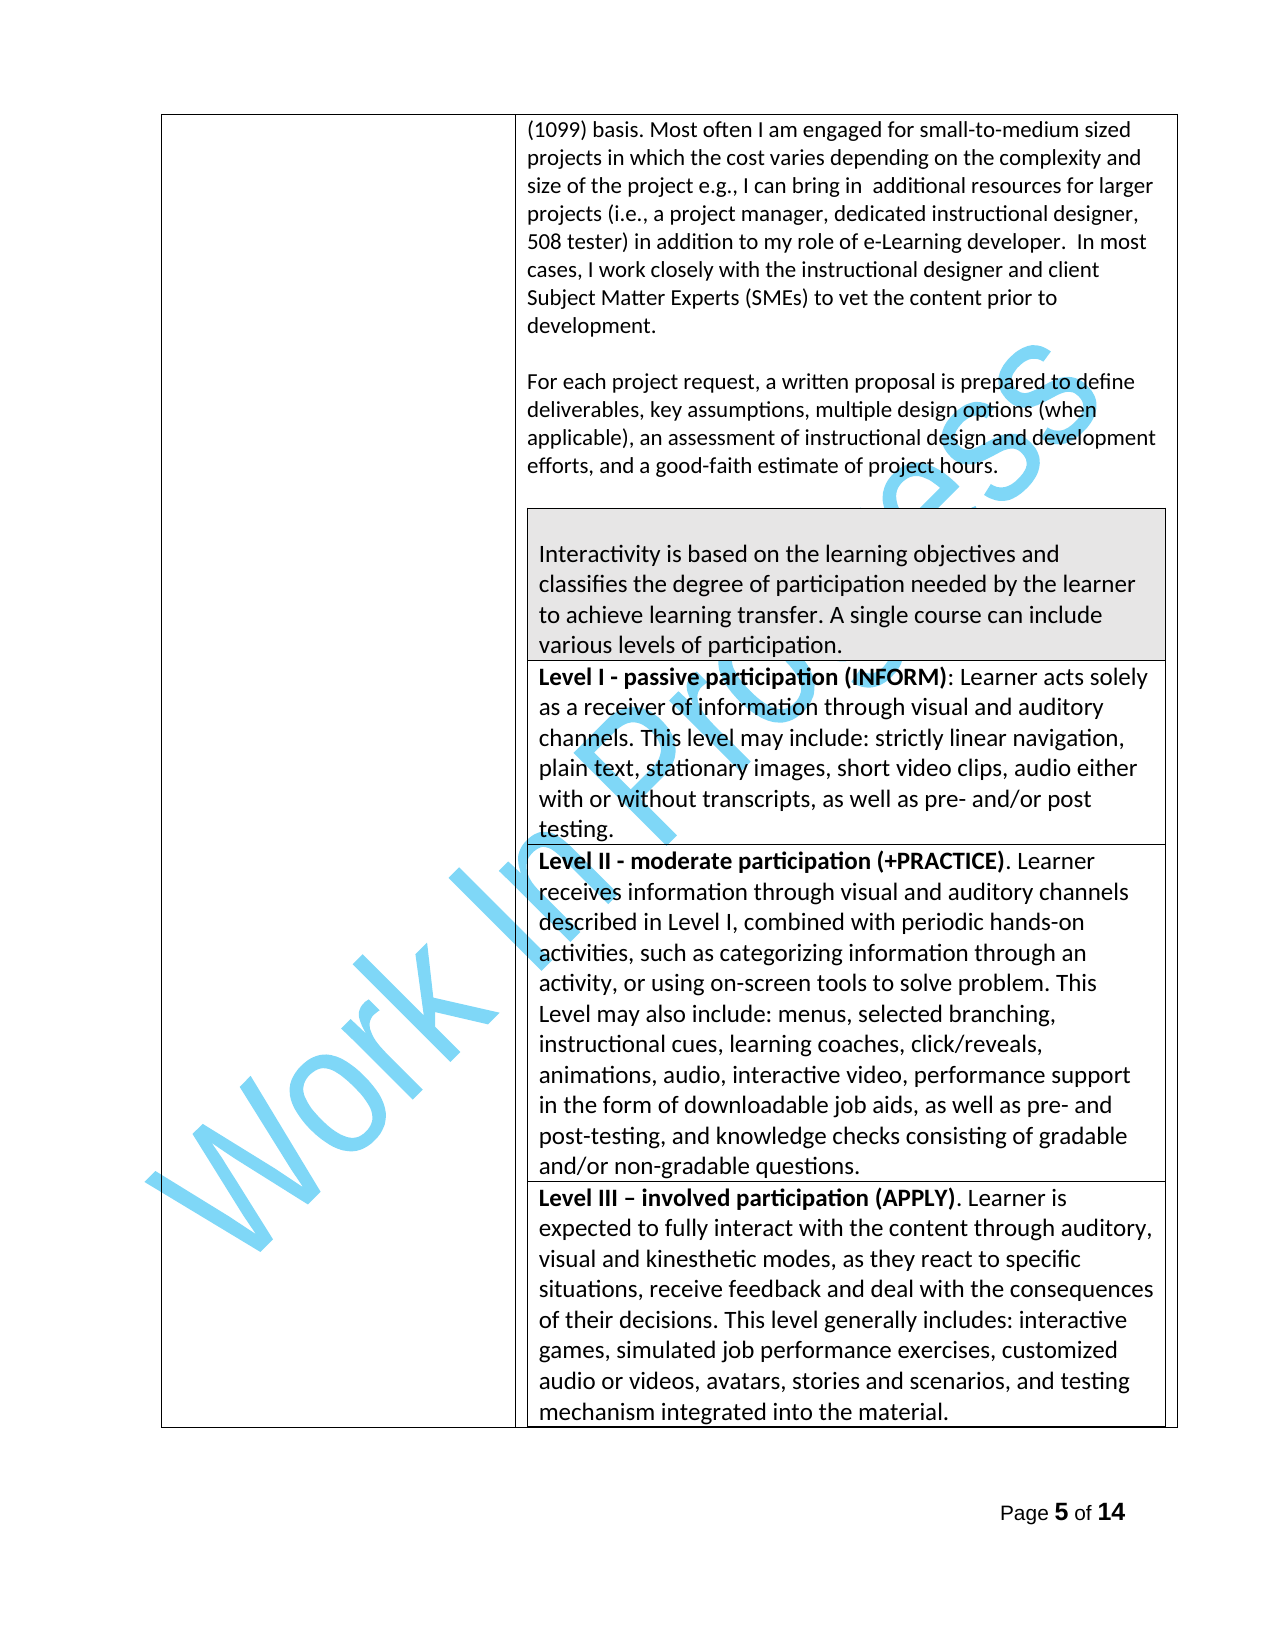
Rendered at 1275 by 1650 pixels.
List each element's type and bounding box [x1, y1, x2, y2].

table_cell [516, 115, 1177, 1427]
table_cell [162, 115, 515, 1427]
